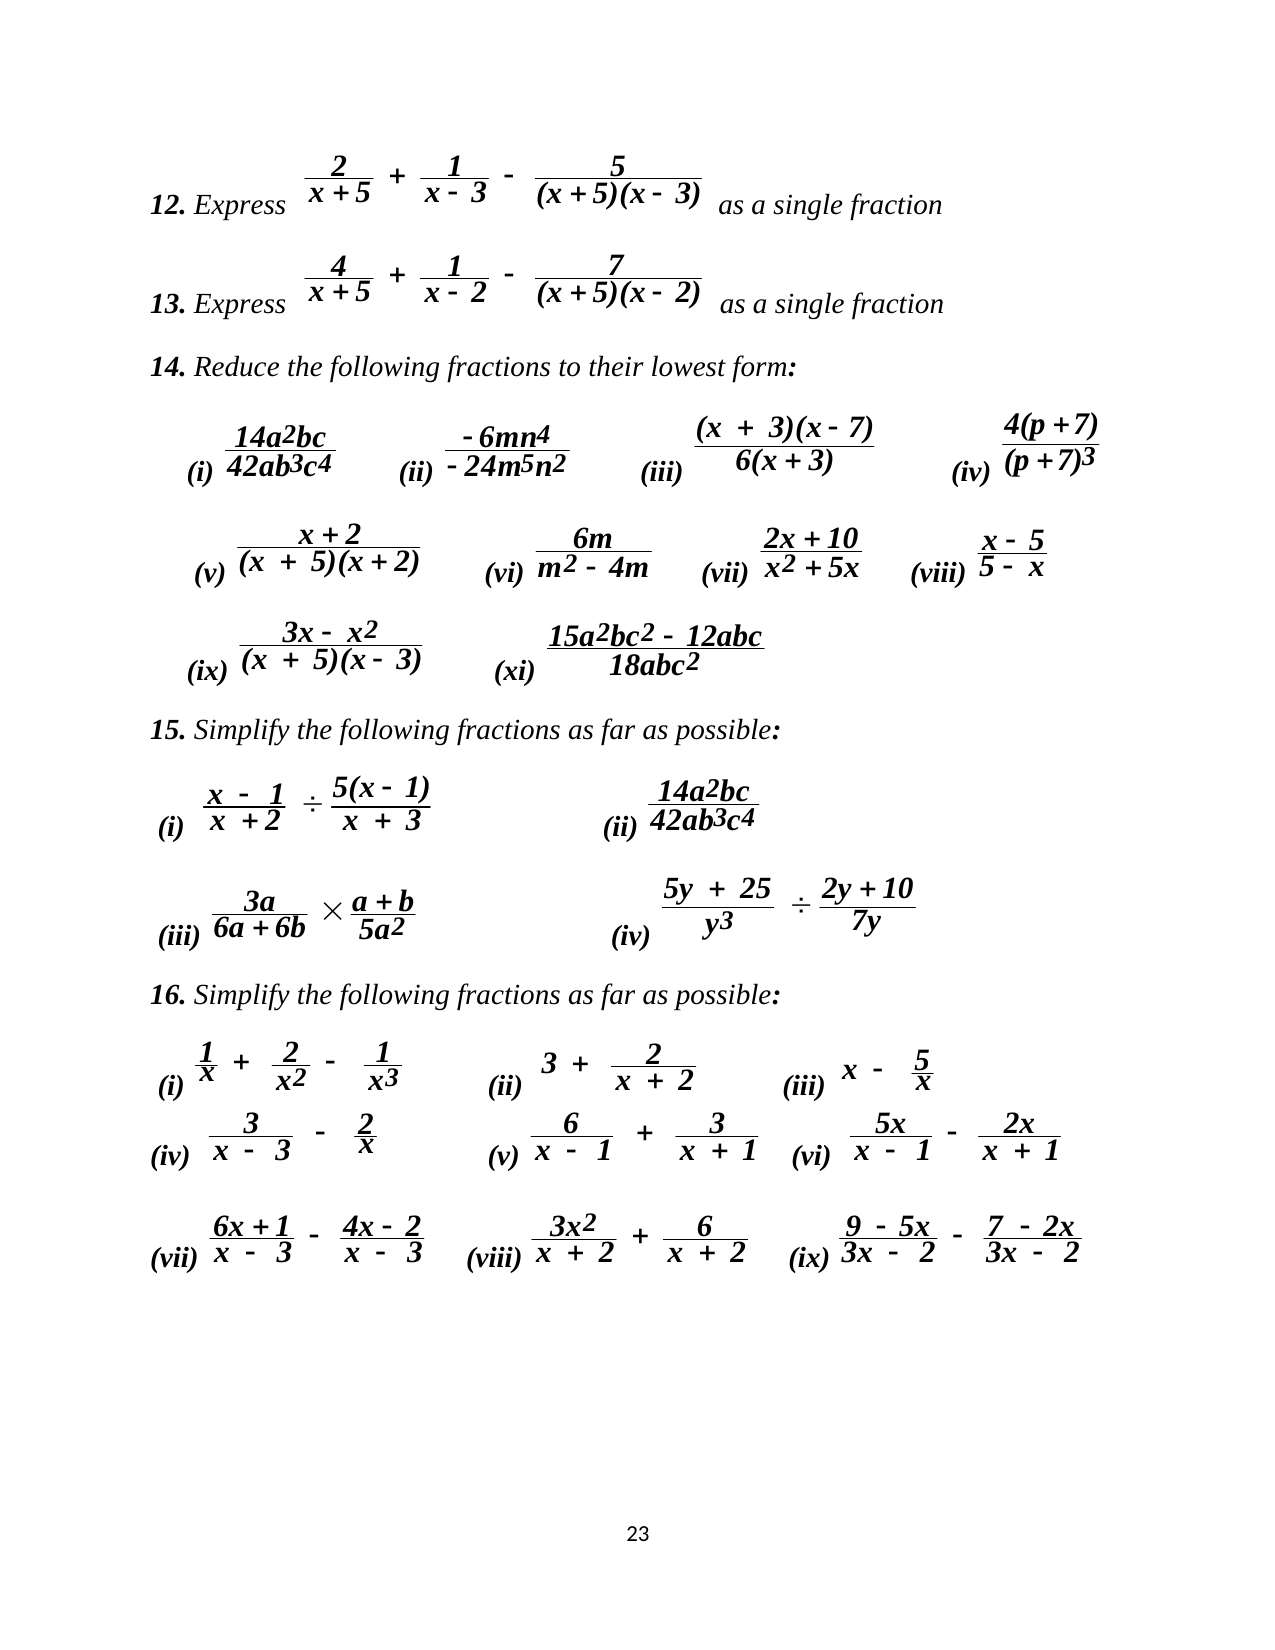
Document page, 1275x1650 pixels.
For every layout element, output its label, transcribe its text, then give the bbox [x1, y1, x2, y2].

text (v) (vi) (vii) (viii) [150, 518, 1125, 589]
text 16. Simplify the following fractions as far as possible: [150, 977, 1125, 1011]
text 13. Express as a single fraction [150, 249, 1125, 320]
text (i) (ii) (iii) (iv) (v) (vi) (vii) (viii) (ix) [150, 1036, 1125, 1296]
text 14. Reduce the following fractions to their lowest form: [150, 349, 1125, 382]
text (i) (ii) [150, 772, 1125, 842]
text (i) (ii) (iii) (iv) [150, 408, 1125, 488]
text 15. Simplify the following fractions as far as possible: [150, 712, 1125, 746]
text (iii) (iv) [150, 873, 1125, 951]
text (ix) (xi) [150, 614, 1125, 687]
text 12. Express as a single fraction [150, 150, 1125, 220]
